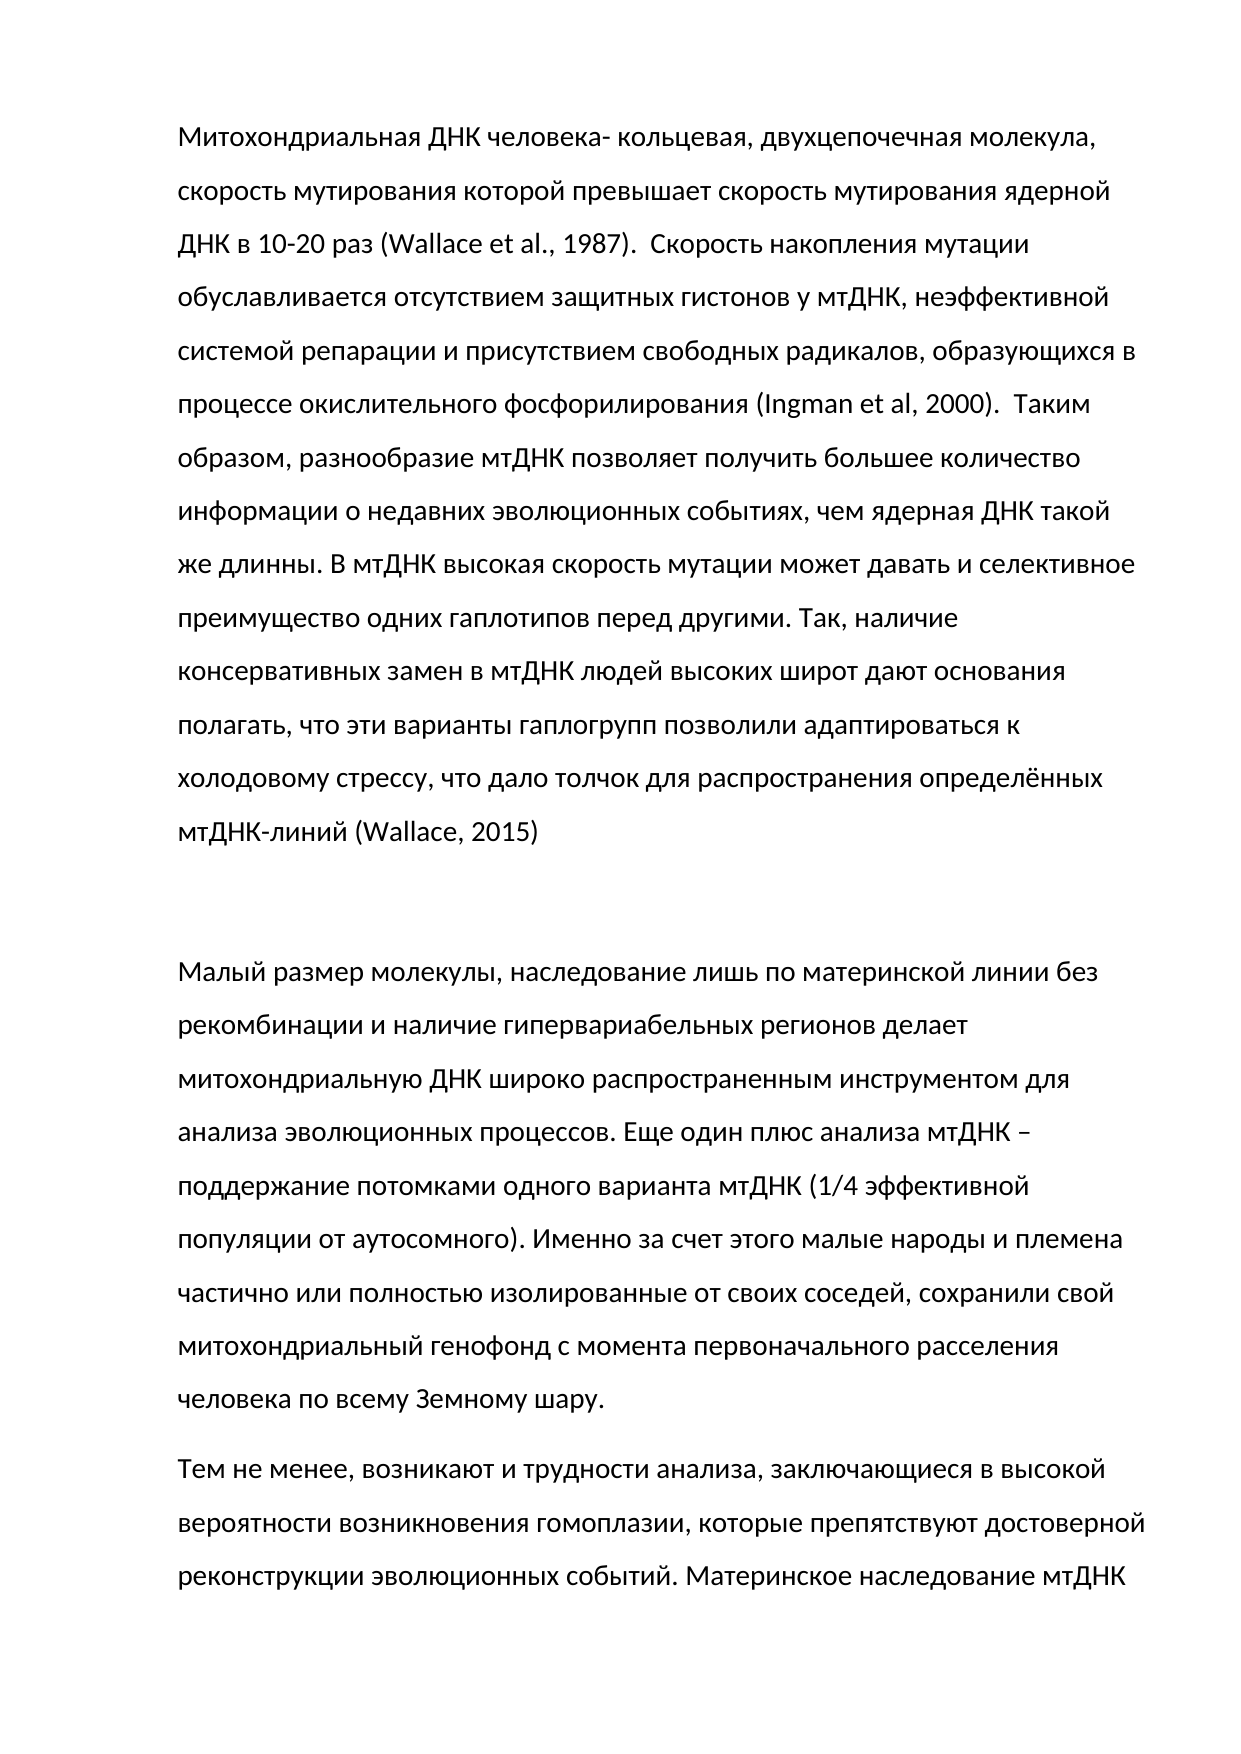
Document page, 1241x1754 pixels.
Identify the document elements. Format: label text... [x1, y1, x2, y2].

text Малый размер молекулы, наследование лишь по материнской линии без рекомбинации и наличие гипервариабельных регионов делает митохондриальную ДНК широко распространенным инструментом для анализа эволюционных процессов. Еще один плюс анализа мтДНК –поддержание потомками одного варианта мтДНК (1/4 эффективной популяции от аутосомного). Именно за счет этого малые народы и племена частично или полностью изолированные от своих соседей, сохранили свой митохондриальный генофонд с момента первоначального расселения человека по всему Земному шару. [177, 953, 1152, 1416]
